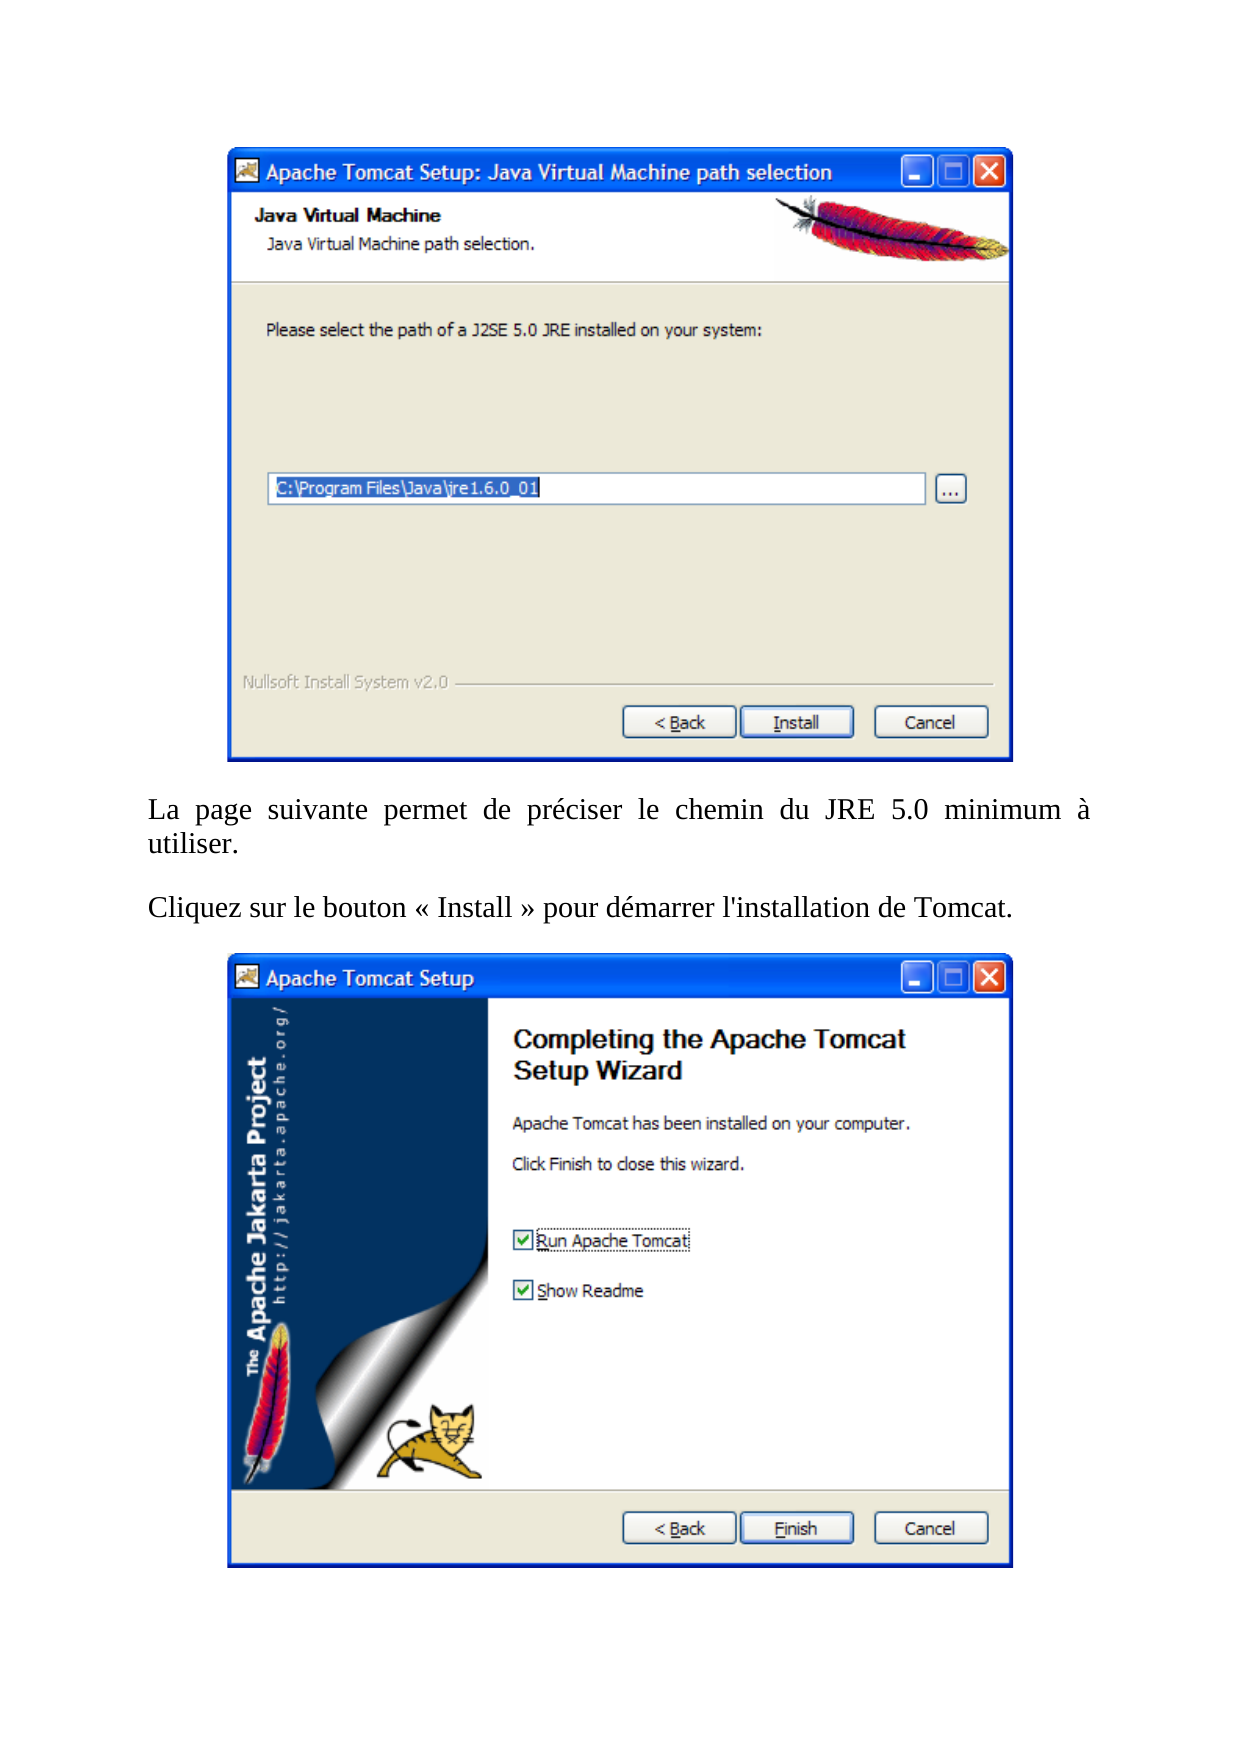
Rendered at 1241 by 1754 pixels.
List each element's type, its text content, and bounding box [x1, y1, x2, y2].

text La page suivante permet de préciser le chemin du JRE 5.0 minimum à utiliser. [148, 791, 1093, 860]
picture [227, 147, 1014, 762]
text Cliquez sur le bouton « Install » pour démarrer l'installation de Tomcat. [148, 889, 1093, 924]
picture [227, 953, 1014, 1568]
